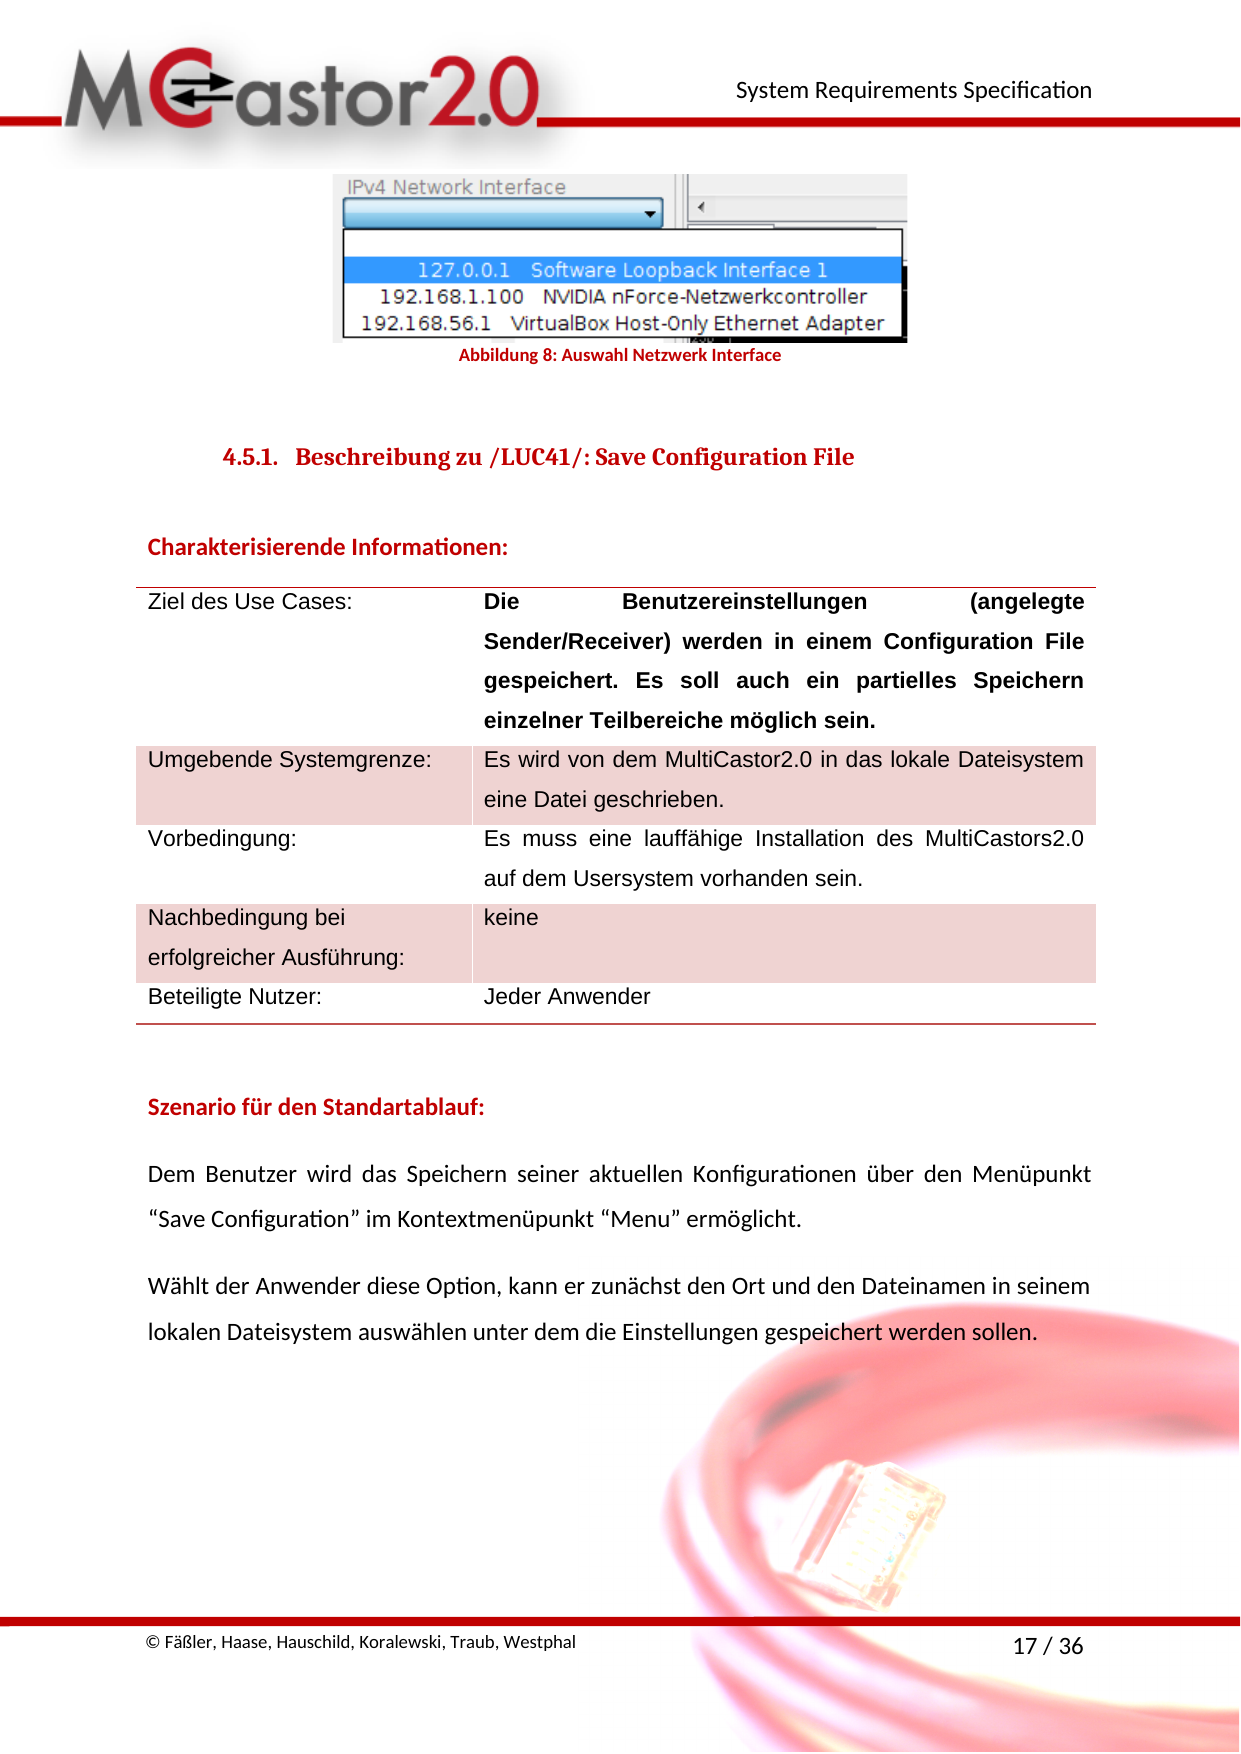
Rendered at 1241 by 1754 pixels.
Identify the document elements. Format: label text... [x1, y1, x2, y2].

table_cell Vorbedingung: [136, 825, 472, 904]
table_cell Nachbedingung bei erfolgreicher Ausführung: [136, 904, 472, 983]
table_header Ziel des Use Cases: [578, 1256, 1240, 1616]
table_header Ziel des Use Cases: [136, 588, 472, 746]
text Charakterisierende Informationen: [148, 531, 1093, 562]
subtitle Beschreibung zu /LUC41/: Save Configuration File [223, 442, 1093, 471]
table_cell Beteiligte Nutzer: [136, 983, 472, 1022]
text Szenario für den Standartablauf: [148, 1091, 1093, 1122]
table_header Ziel des Use Cases: [578, 1627, 1240, 1752]
text Wählt der Anwender diese Option, kann er zunächst den Ort und den Dateinamen in seinem lokalen Dateisystem auswählen unter dem die Einstellungen gespeichert werden sollen. [148, 1270, 1093, 1346]
table_cell Es muss eine lauffähige Installation des MultiCastors2.0 auf dem Usersystem vorhanden sein. [473, 825, 1096, 904]
table_cell Es wird von dem MultiCastor2.0 in das lokale Dateisystem eine Datei geschrieben. [473, 746, 1096, 825]
table_cell Umgebende Systemgrenze: [136, 746, 472, 825]
table_header Die Benutzereinstellungen (angelegte Sender/Receiver) werden in einem Configuration File gespeichert. Es soll auch ein partielles Speichern einzelner Teilbereiche möglich sein. [473, 588, 1096, 746]
table_cell Jeder Anwender [473, 983, 1096, 1022]
text Dem Benutzer wird das Speichern seiner aktuellen Konfigurationen über den Menüpunkt “Save Configuration” im Kontextmenüpunkt “Menu” ermöglicht. [148, 1158, 1093, 1234]
picture [332, 174, 908, 343]
table_cell keine [473, 904, 1096, 983]
picture [0, 0, 1241, 169]
